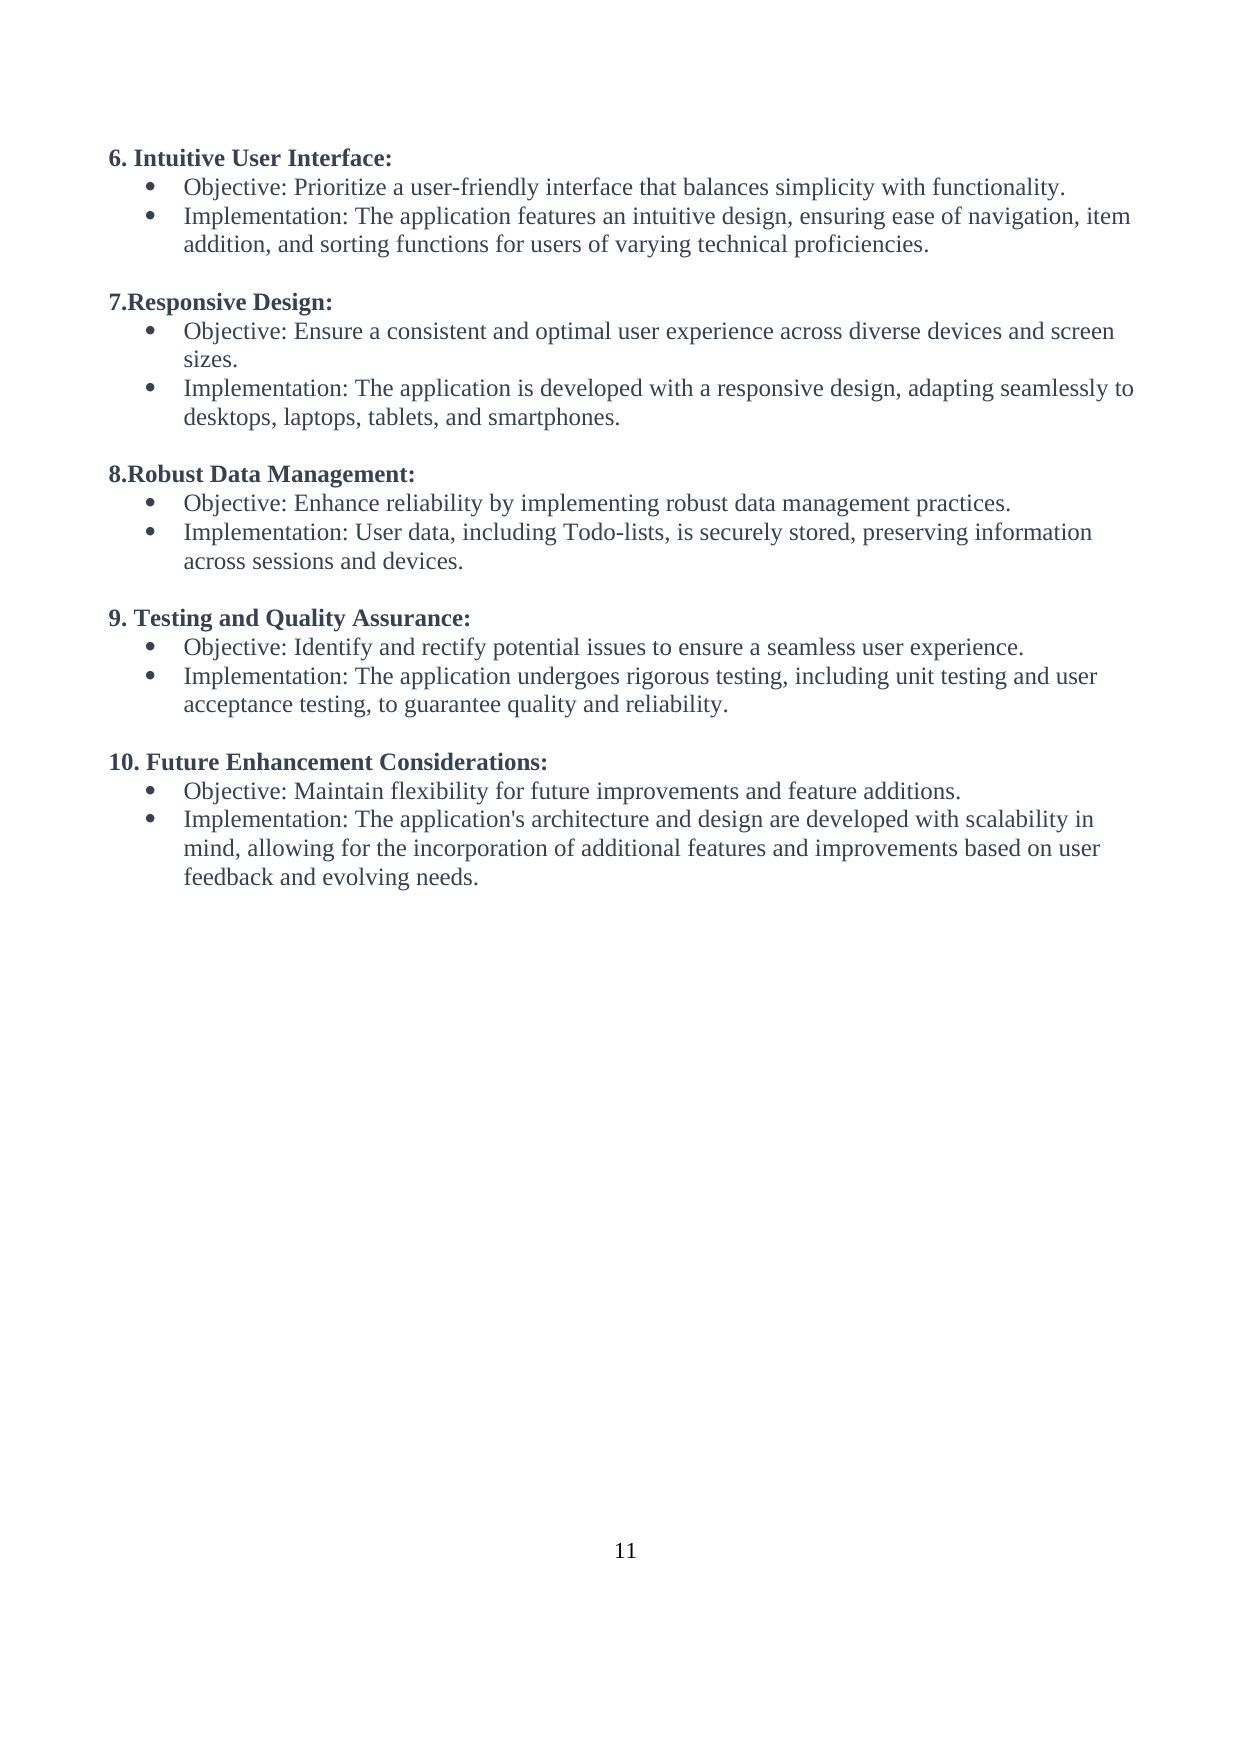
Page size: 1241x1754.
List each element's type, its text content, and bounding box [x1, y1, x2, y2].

list Implementation: User data, including Todo-lists, is securely stored, preserving information across sessions and devices. [146, 517, 1142, 574]
text 9. Testing and Quality Assurance: [108, 603, 1142, 632]
text 7.Responsive Design: [108, 287, 1142, 316]
list Objective: Ensure a consistent and optimal user experience across diverse devices and screen sizes. [146, 316, 1142, 373]
text 6. Intuitive User Interface: [108, 143, 1142, 172]
list Implementation: The application's architecture and design are developed with scalability in mind, allowing for the incorporation of additional features and improvements based on user feedback and evolving needs. [146, 804, 1142, 891]
text 10. Future Enhancement Considerations: [108, 747, 1142, 776]
list Implementation: The application undergoes rigorous testing, including unit testing and user acceptance testing, to guarantee quality and reliability. [146, 661, 1142, 718]
list Objective: Maintain flexibility for future improvements and feature additions. [146, 776, 1142, 804]
list Objective: Enhance reliability by implementing robust data management practices. [146, 488, 1142, 517]
text 8.Robust Data Management: [108, 459, 1142, 488]
list Objective: Prioritize a user-friendly interface that balances simplicity with functionality. [146, 172, 1142, 201]
list Objective: Identify and rectify potential issues to ensure a seamless user experience. [146, 632, 1142, 661]
list Implementation: The application features an intuitive design, ensuring ease of navigation, item addition, and sorting functions for users of varying technical proficiencies. [146, 201, 1142, 258]
list Implementation: The application is developed with a responsive design, adapting seamlessly to desktops, laptops, tablets, and smartphones. [146, 373, 1142, 431]
